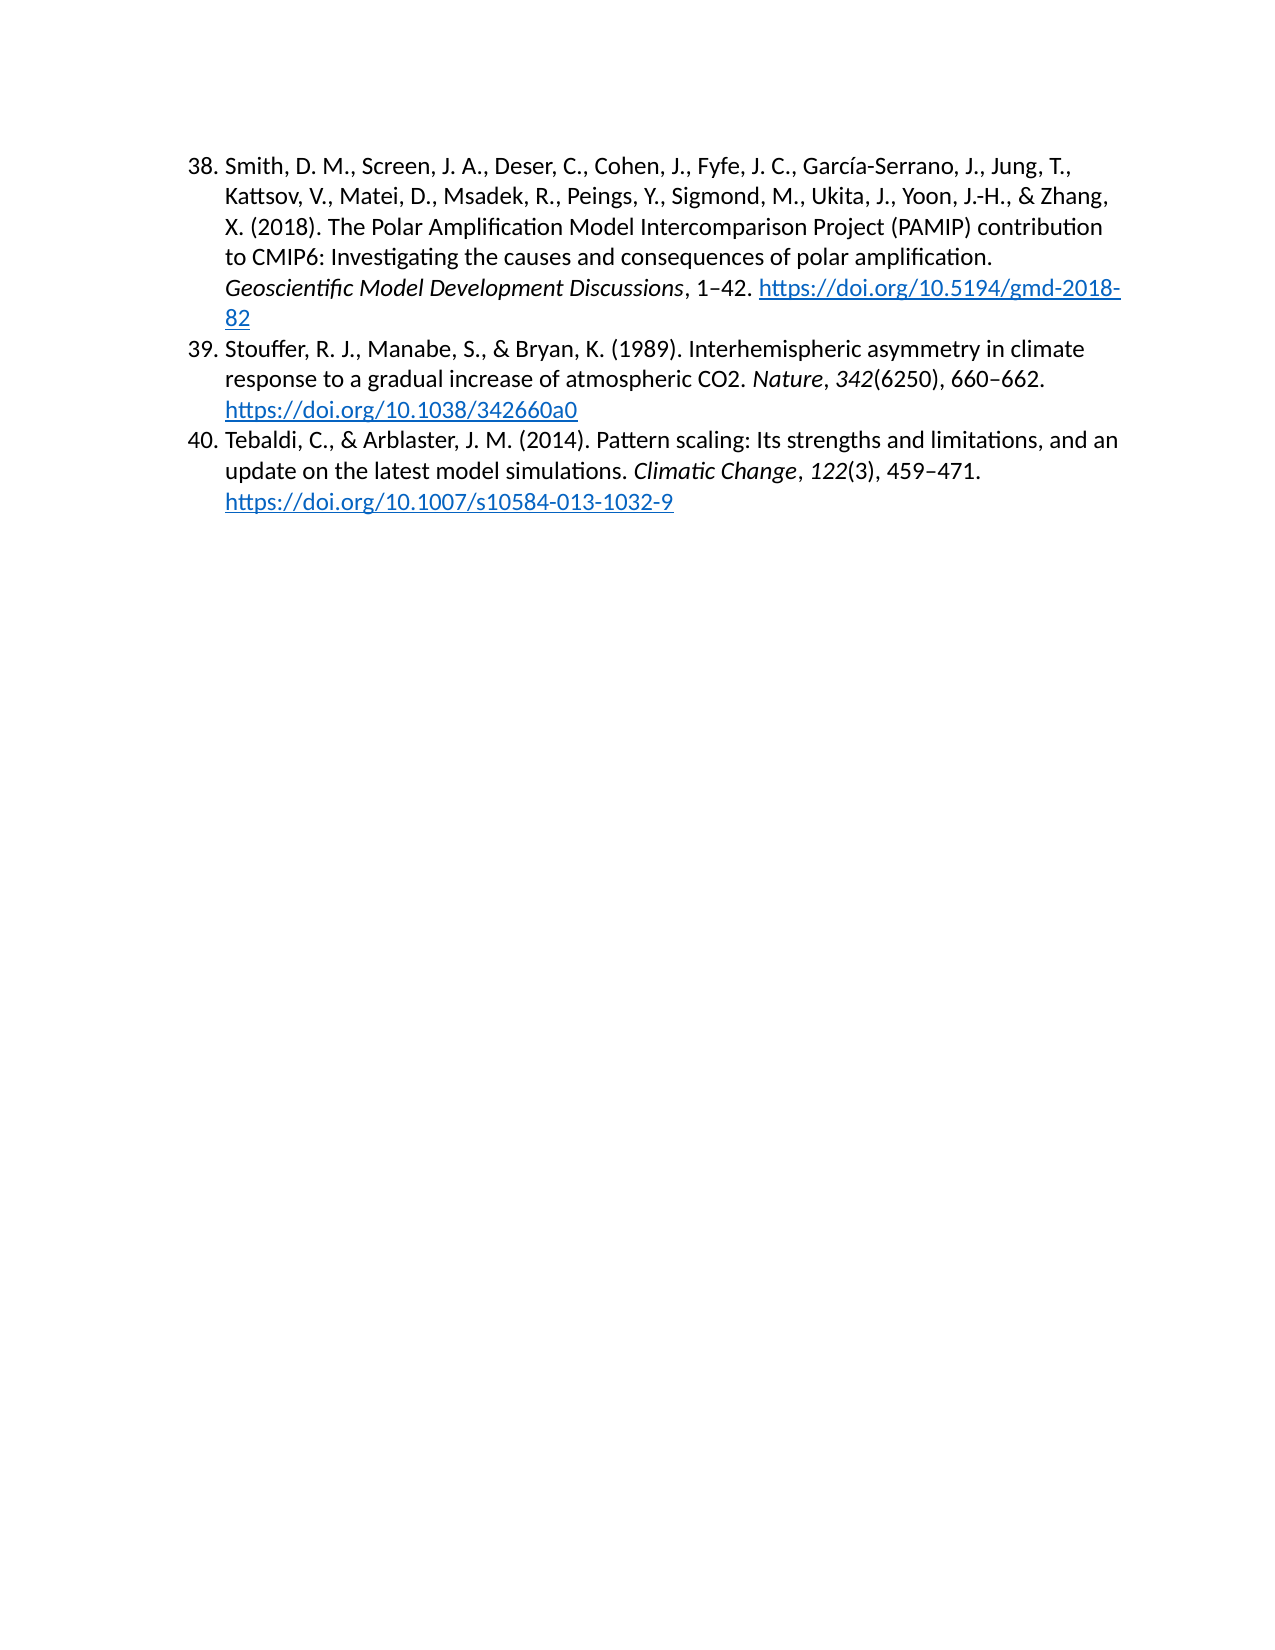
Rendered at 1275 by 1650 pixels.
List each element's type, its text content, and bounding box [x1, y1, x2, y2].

list Tebaldi, C., & Arblaster, J. M. (2014). Pattern scaling: Its strengths and limitations, and an update on the latest model simulations. Climatic Change, 122(3), 459–471. https://doi.org/10.1007/s10584-013-1032-9 [187, 425, 1125, 516]
list Smith, D. M., Screen, J. A., Deser, C., Cohen, J., Fyfe, J. C., García-Serrano, J., Jung, T., Kattsov, V., Matei, D., Msadek, R., Peings, Y., Sigmond, M., Ukita, J., Yoon, J.-H., & Zhang, X. (2018). The Polar Amplification Model Intercomparison Project (PAMIP) contribution to CMIP6: Investigating the causes and consequences of polar amplification. Geoscientific Model Development Discussions, 1–42. https://doi.org/10.5194/gmd-2018-82 [187, 150, 1125, 333]
list Stouffer, R. J., Manabe, S., & Bryan, K. (1989). Interhemispheric asymmetry in climate response to a gradual increase of atmospheric CO2. Nature, 342(6250), 660–662. https://doi.org/10.1038/342660a0 [187, 333, 1125, 425]
